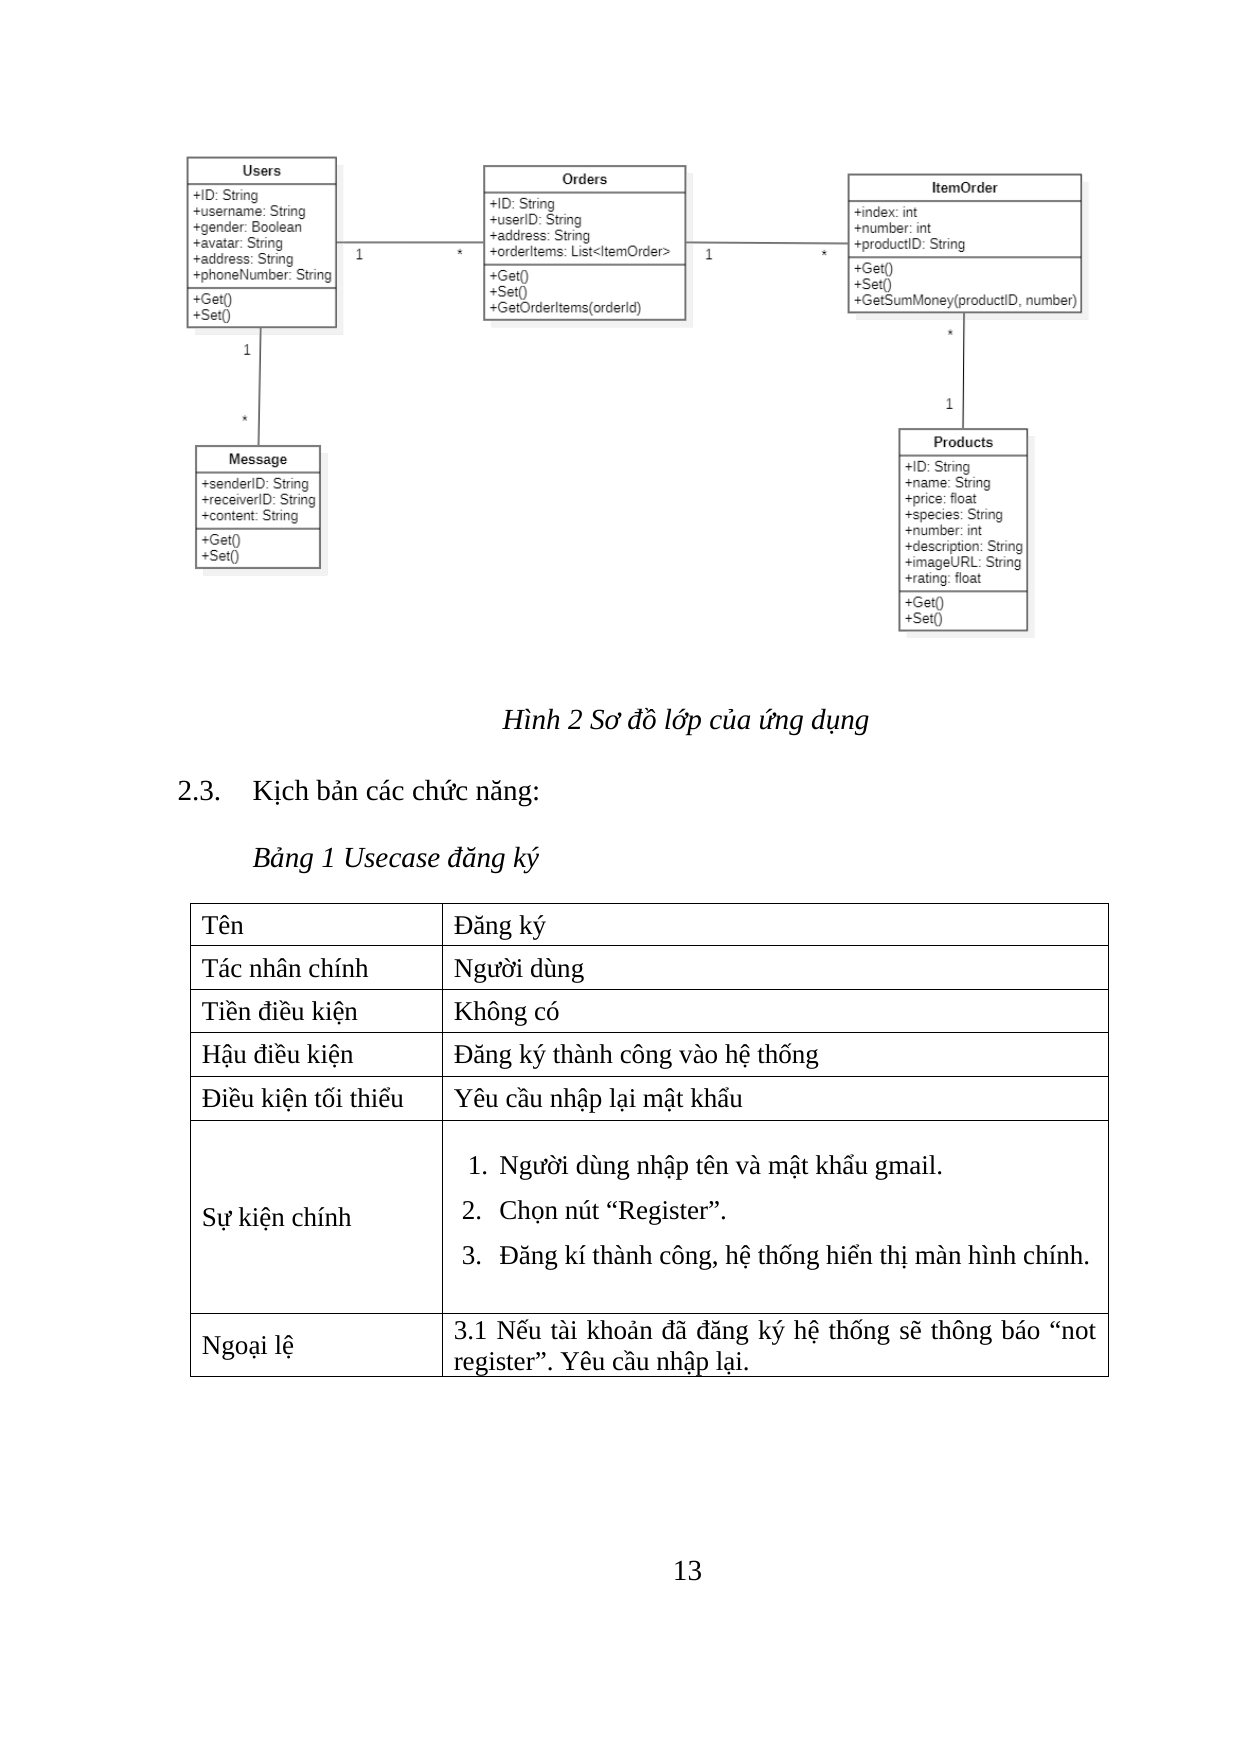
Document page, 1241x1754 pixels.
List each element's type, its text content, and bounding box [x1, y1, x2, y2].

table_header Tên [191, 904, 442, 945]
table_cell Điều kiện tối thiểu [191, 1077, 442, 1119]
table_cell Người dùng nhập tên và mật khẩu gmail. Chọn nút “Register”. Đăng kí thành công, hệ thống hiển thị màn hình chính. [443, 1121, 1108, 1313]
table_cell Người dùng [443, 946, 1108, 989]
table_cell Yêu cầu nhập lại mật khẩu [443, 1077, 1108, 1119]
subtitle Kịch bản các chức năng: [177, 773, 1122, 807]
table_cell Hậu điều kiện [191, 1033, 442, 1076]
table_cell Ngoại lệ [191, 1314, 442, 1376]
picture [177, 147, 1123, 673]
table_cell Sự kiện chính [191, 1121, 442, 1313]
text Hình 2 Sơ đồ lớp của ứng dụng [177, 702, 1122, 736]
table_header Đăng ký [443, 904, 1108, 945]
table_cell Đăng ký thành công vào hệ thống [443, 1033, 1108, 1076]
table_cell Không có [443, 990, 1108, 1032]
table_cell Tác nhân chính [191, 946, 442, 989]
subtitle Bảng 1 Usecase đăng ký [177, 840, 1122, 874]
table_cell 3.1 Nếu tài khoản đã đăng ký hệ thống sẽ thông báo “not register”. Yêu cầu nhập lại. [443, 1314, 1108, 1376]
table_cell Tiền điều kiện [191, 990, 442, 1032]
